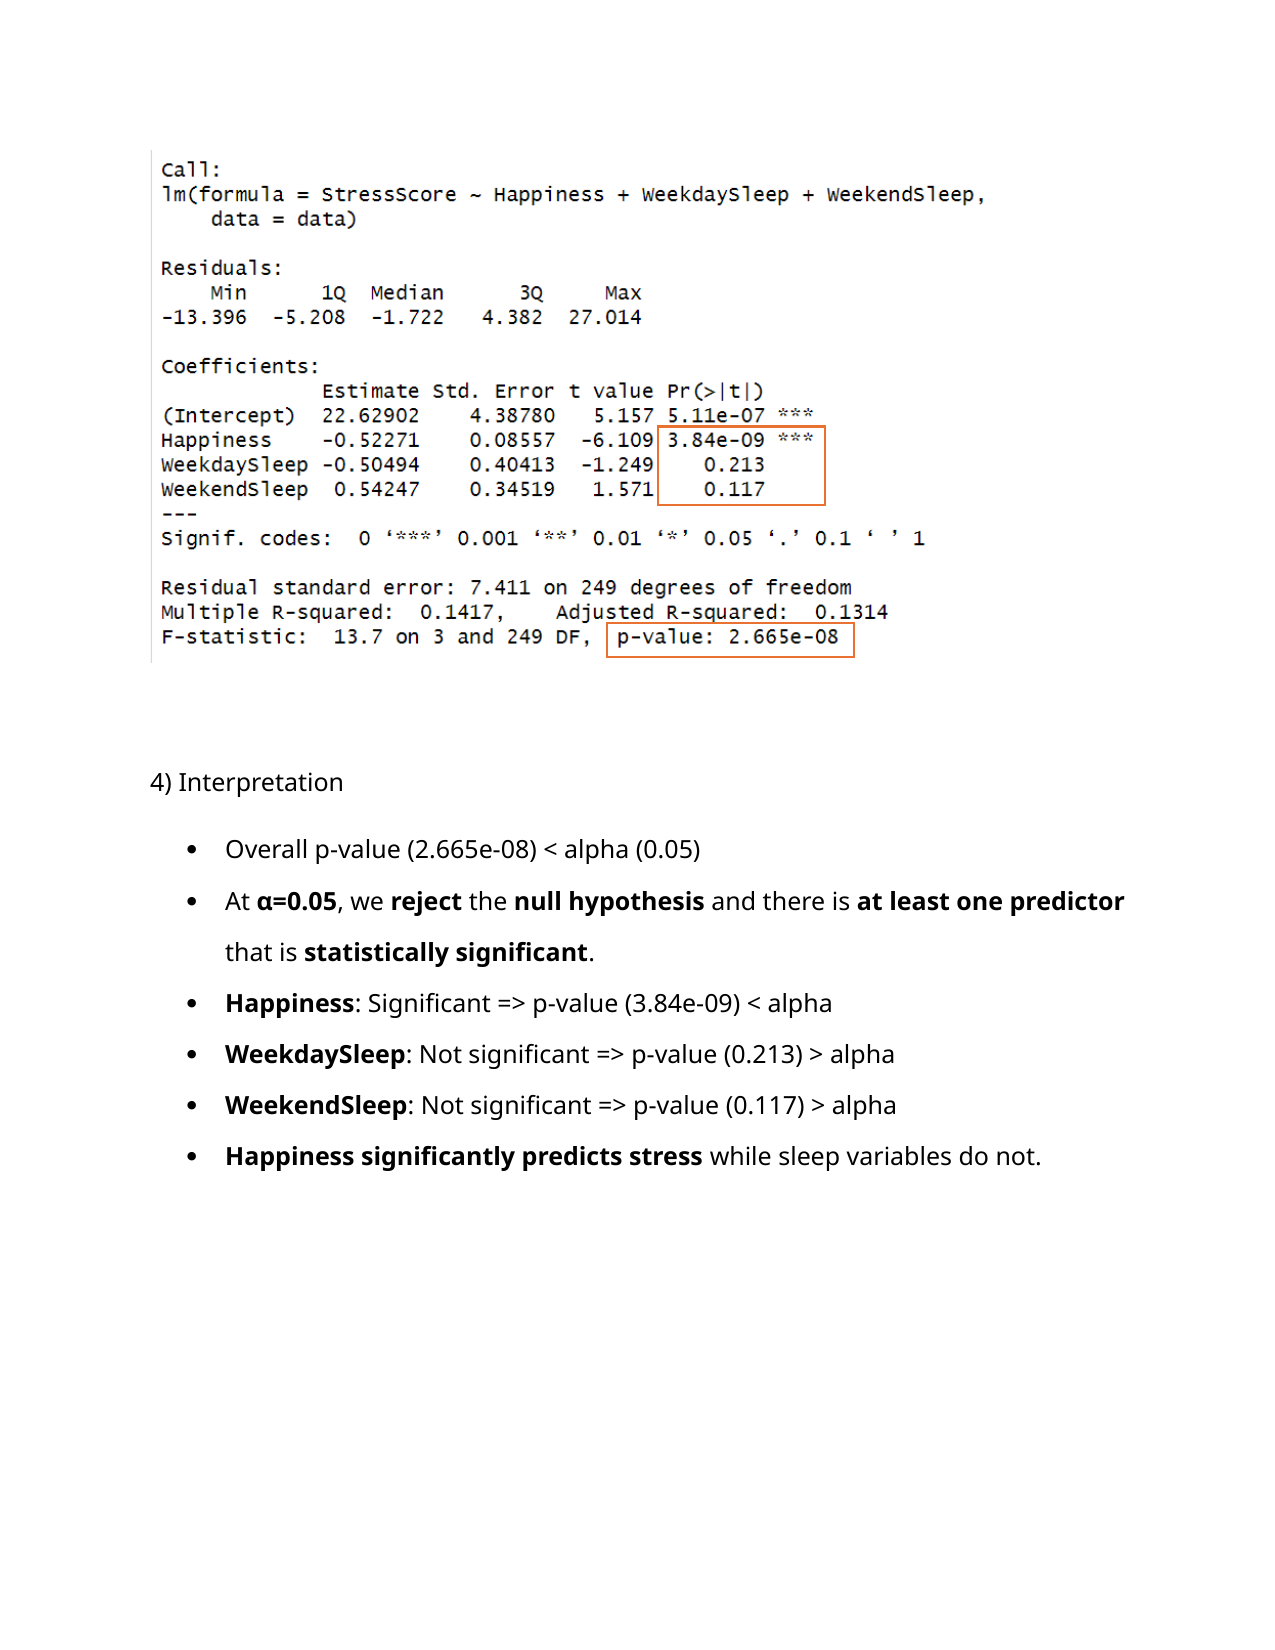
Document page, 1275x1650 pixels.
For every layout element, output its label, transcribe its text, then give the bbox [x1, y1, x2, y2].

list Happiness significantly predicts stress while sleep variables do not. [187, 1138, 1125, 1172]
list WeekdaySleep: Not significant => p-value (0.213) > alpha [187, 1036, 1125, 1070]
text 4) Interpretation [150, 764, 1125, 798]
list WeekendSleep: Not significant => p-value (0.117) > alpha [187, 1087, 1125, 1121]
picture [150, 150, 1125, 663]
list Happiness: Significant => p-value (3.84e-09) < alpha [187, 985, 1125, 1019]
list At α=0.05, we reject the null hypothesis and there is at least one predictor that is statistically significant. [187, 883, 1125, 968]
list Overall p-value (2.665e-08) < alpha (0.05) [187, 832, 1125, 866]
